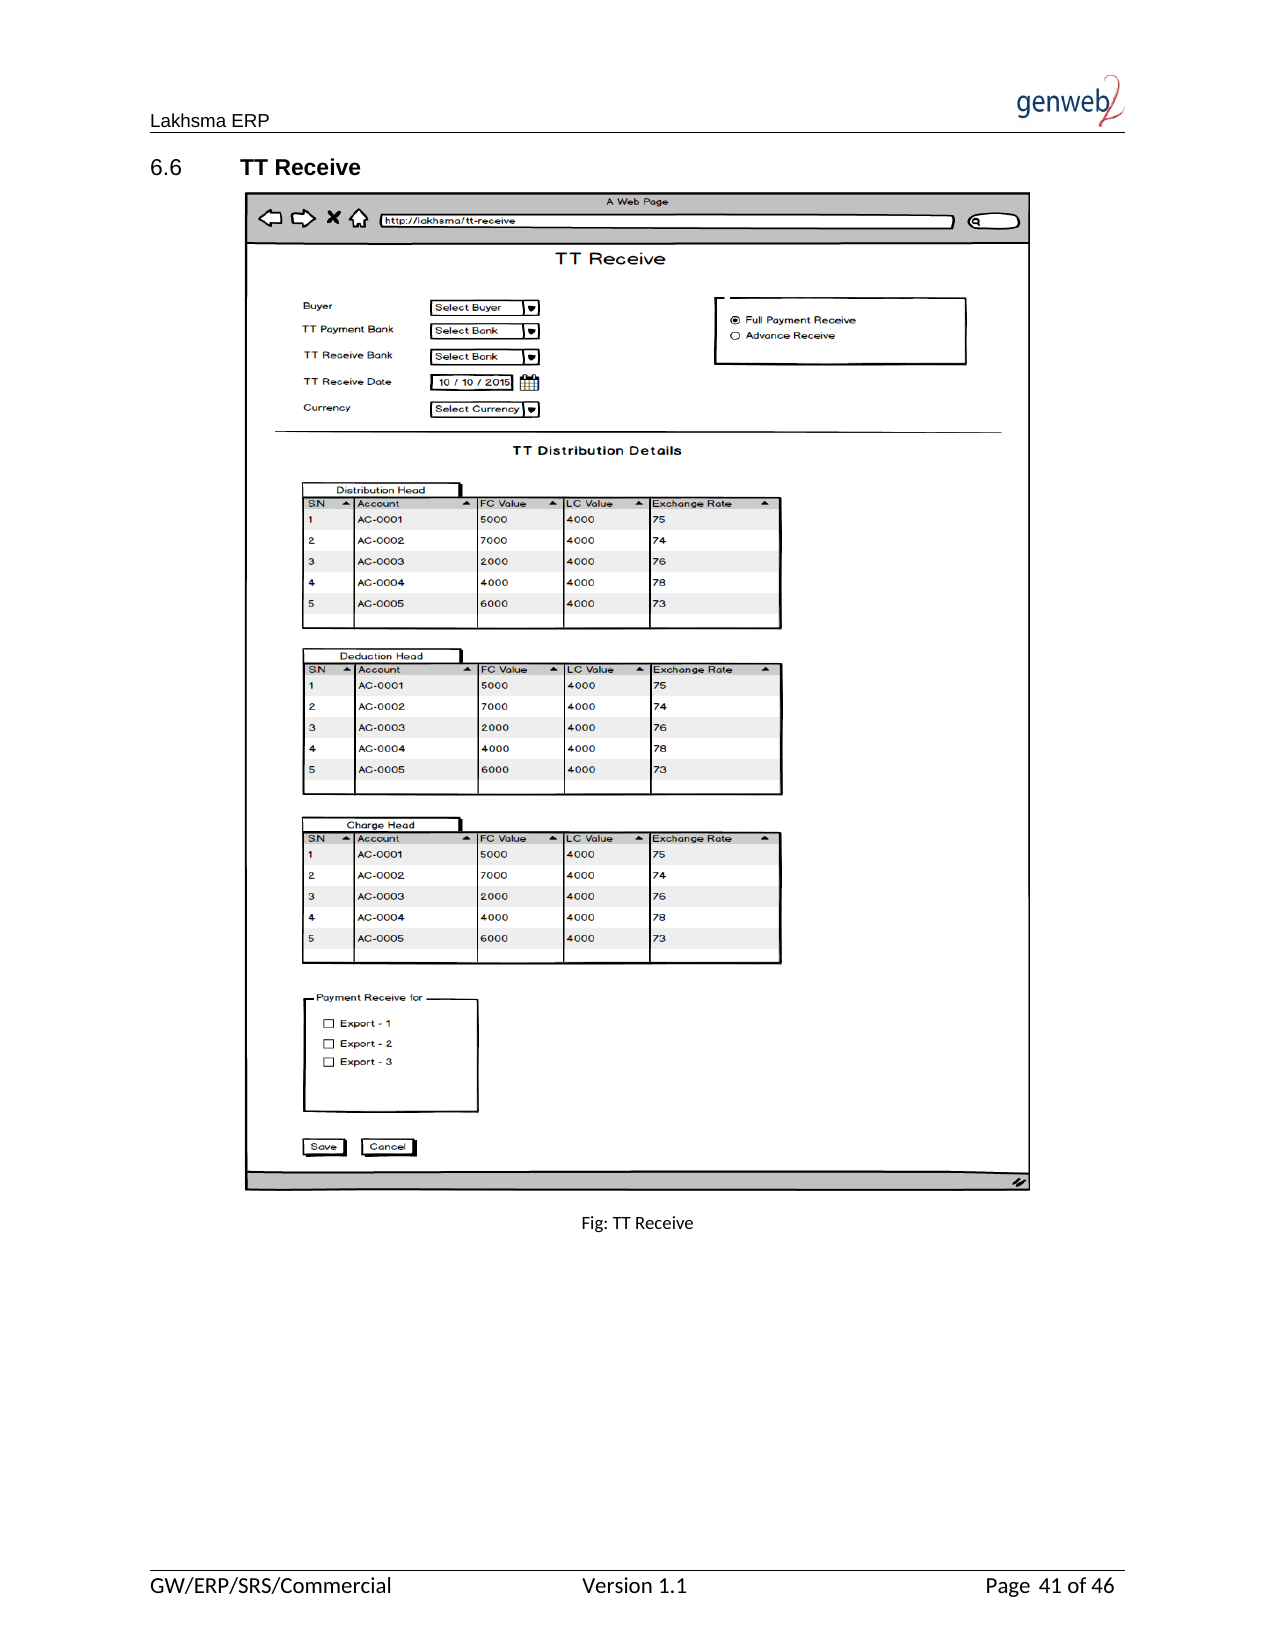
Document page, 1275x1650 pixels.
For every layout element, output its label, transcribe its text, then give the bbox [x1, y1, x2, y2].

subtitle TT Receive [150, 153, 1125, 180]
picture [1017, 75, 1125, 128]
picture [244, 192, 1030, 1191]
text Fig: TT Receive [150, 1211, 1125, 1234]
